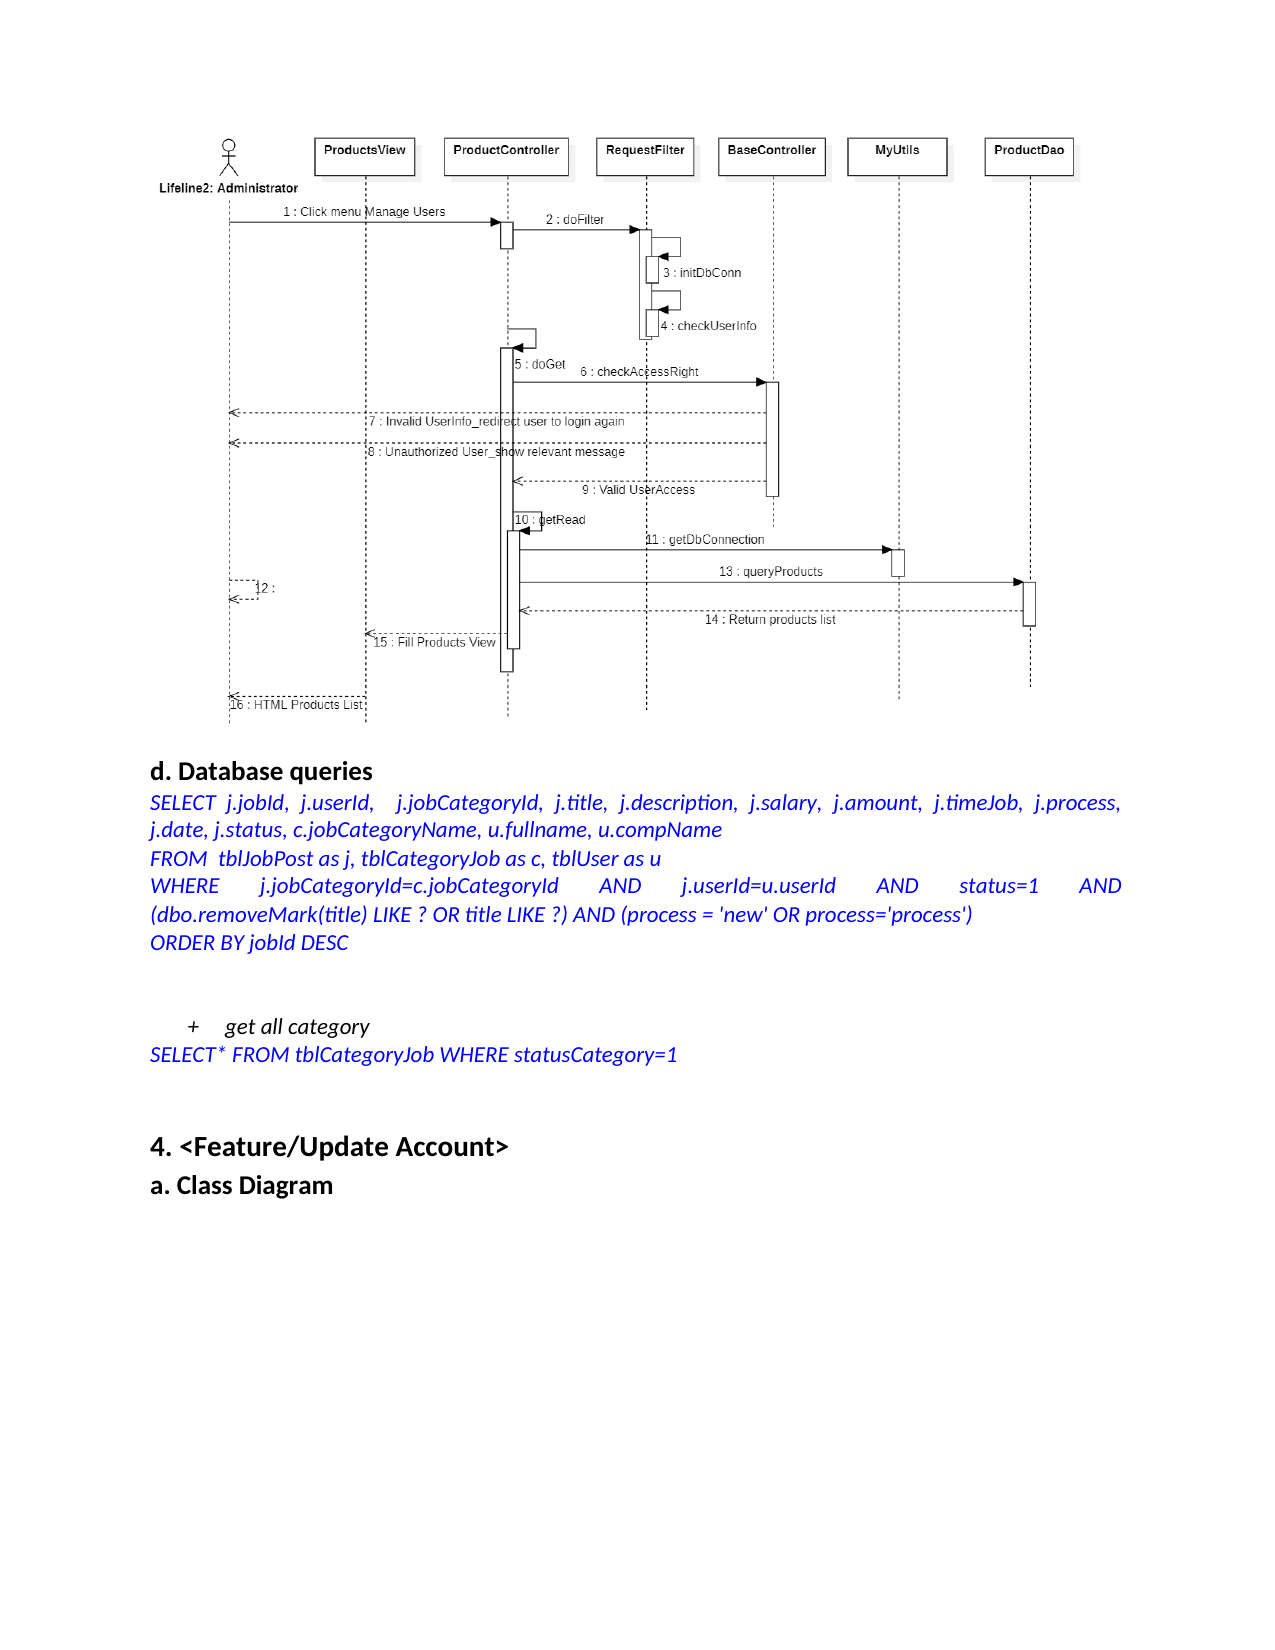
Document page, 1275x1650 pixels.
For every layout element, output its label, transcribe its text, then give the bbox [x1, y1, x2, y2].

subtitle 4. <Feature/Update Account> [150, 1128, 1125, 1164]
text FROM tblJobPost as j, tblCategoryJob as c, tblUser as u [150, 844, 1125, 872]
text WHERE j.jobCategoryId=c.jobCategoryId AND j.userId=u.userId AND status=1 AND (dbo.removeMark(title) LIKE ? OR title LIKE ?) AND (process = 'new' OR process='process') [150, 872, 1125, 928]
subtitle a. Class Diagram [150, 1168, 1125, 1201]
list get all category [187, 1012, 1125, 1040]
text SELECT* FROM tblCategoryJob WHERE statusCategory=1 [150, 1040, 1125, 1068]
subtitle d. Database queries [150, 754, 1125, 788]
picture [150, 122, 1124, 736]
text SELECT j.jobId, j.userId, j.jobCategoryId, j.title, j.description, j.salary, j.amount, j.timeJob, j.process, j.date, j.status, c.jobCategoryName, u.fullname, u.compName [150, 788, 1125, 844]
text ORDER BY jobId DESC [150, 928, 1125, 956]
